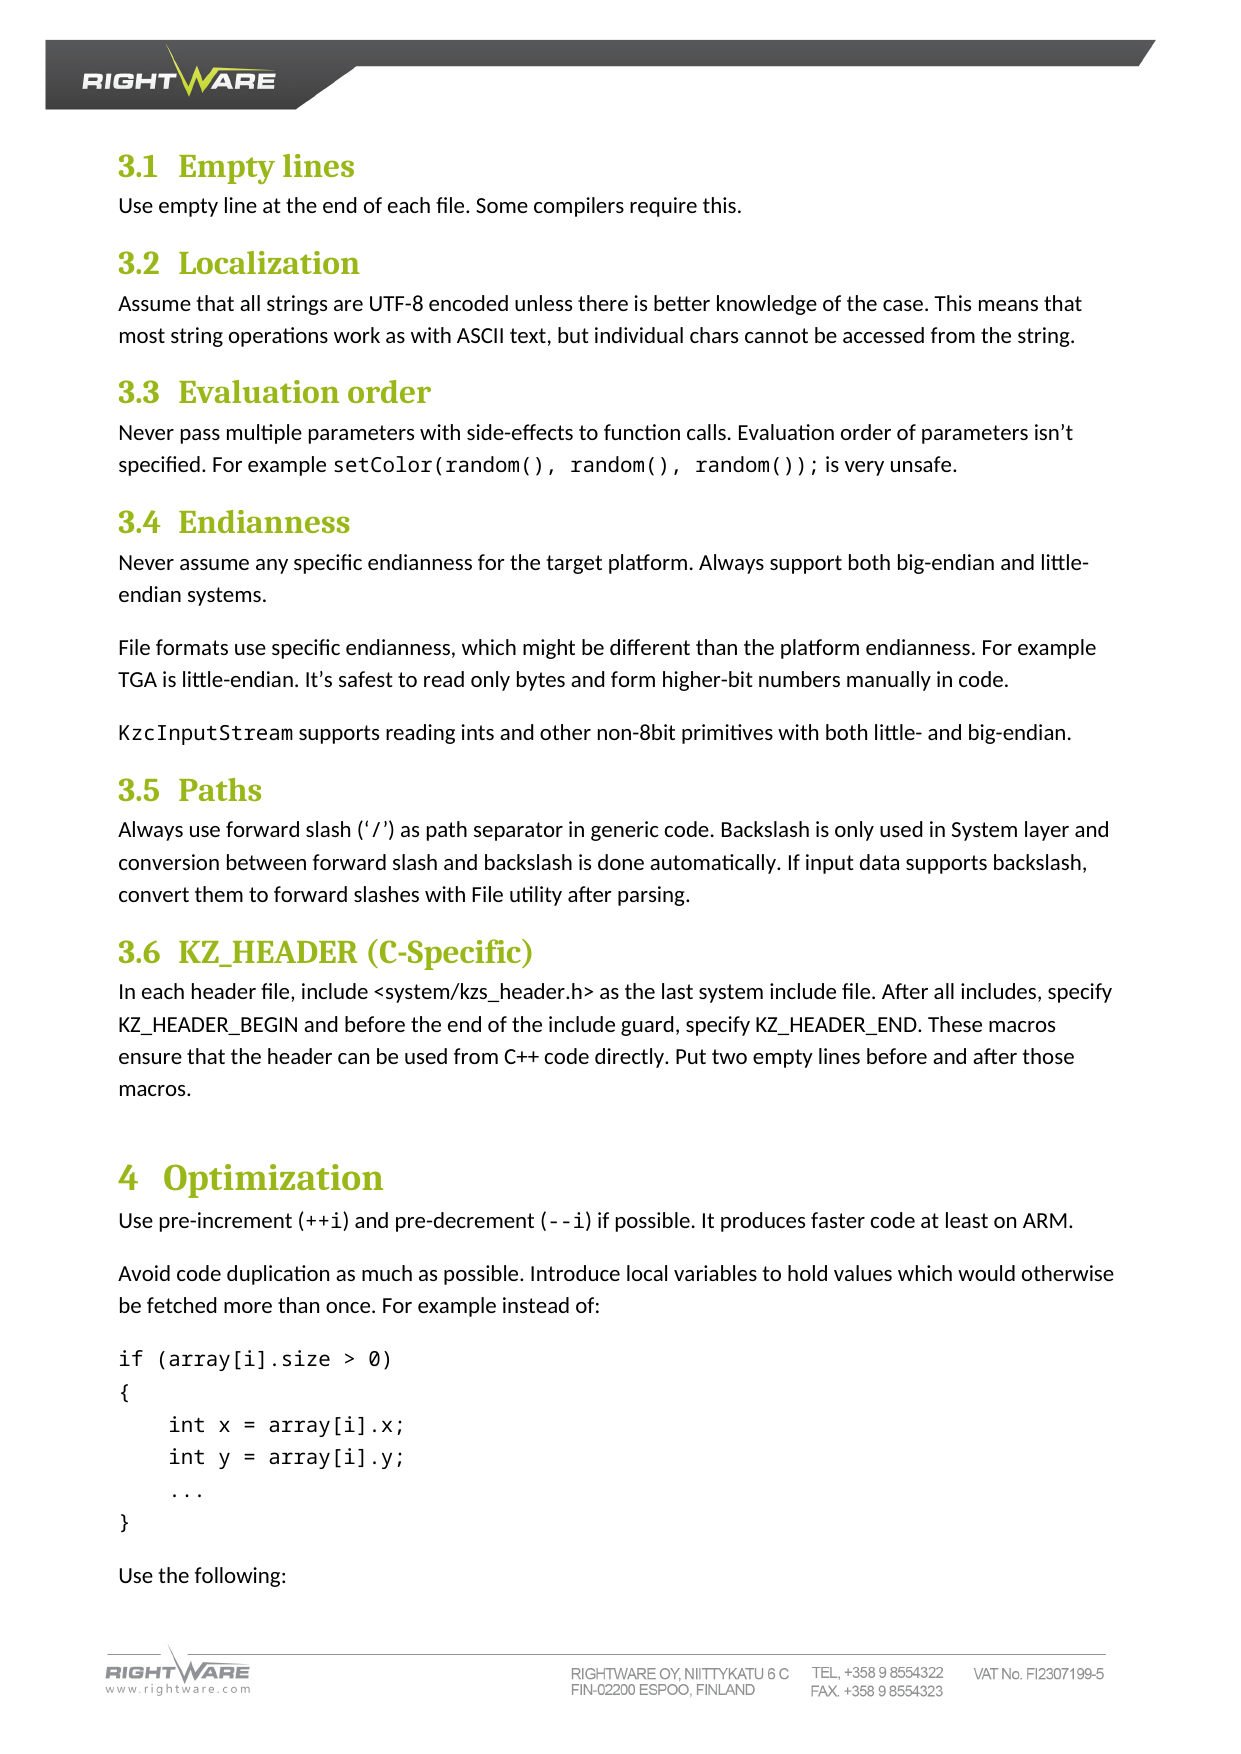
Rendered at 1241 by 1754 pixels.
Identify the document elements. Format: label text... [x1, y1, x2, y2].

text Never pass multiple parameters with side-effects to function calls. Evaluation order of parameters isn’t specified. For example setColor(random(), random(), random()); is very unsafe. [118, 418, 1122, 479]
text if (array[i].size > 0) [118, 1344, 1122, 1373]
subtitle Optimization [118, 1156, 1122, 1199]
text KzcInputStream supports reading ints and other non-8bit primitives with both little- and big-endian. [118, 718, 1122, 747]
text int y = array[i].y; [118, 1442, 1122, 1471]
text Assume that all strings are UTF-8 encoded unless there is better knowledge of the case. This means that most string operations work as with ASCII text, but individual chars cannot be accessed from the string. [118, 289, 1122, 349]
subtitle Empty lines [118, 148, 1122, 186]
text ... [118, 1475, 1122, 1503]
text File formats use specific endianness, which might be different than the platform endianness. For example TGA is little-endian. It’s safest to read only bytes and form higher-bit numbers manually in code. [118, 633, 1122, 693]
text int x = array[i].x; [118, 1410, 1122, 1438]
text In each header file, include <system/kzs_header.h> as the last system include file. After all includes, specify KZ_HEADER_BEGIN and before the end of the include guard, specify KZ_HEADER_END. These macros ensure that the header can be used from C++ code directly. Put two empty lines before and after those macros. [118, 977, 1122, 1102]
subtitle Endianness [118, 504, 1122, 542]
picture [31, 34, 1209, 129]
text { [118, 1377, 1122, 1406]
text Use the following: [118, 1561, 1122, 1589]
text Use pre-increment (++i) and pre-decrement (--i) if possible. It produces faster code at least on ARM. [118, 1206, 1122, 1234]
text Never assume any specific endianness for the target platform. Always support both big-endian and little-endian systems. [118, 548, 1122, 608]
subtitle Evaluation order [118, 374, 1122, 412]
picture [36, 1632, 1208, 1728]
text } [118, 1507, 1122, 1536]
text Avoid code duplication as much as possible. Introduce local variables to hold values which would otherwise be fetched more than once. For example instead of: [118, 1259, 1122, 1319]
text Use empty line at the end of each file. Some compilers require this. [118, 192, 1122, 220]
subtitle Localization [118, 245, 1122, 283]
text Always use forward slash (‘/’) as path separator in generic code. Backslash is only used in System layer and conversion between forward slash and backslash is done automatically. If input data supports backslash, convert them to forward slashes with File utility after parsing. [118, 816, 1122, 908]
subtitle Paths [118, 772, 1122, 810]
subtitle KZ_HEADER (C-Specific) [118, 933, 1122, 972]
